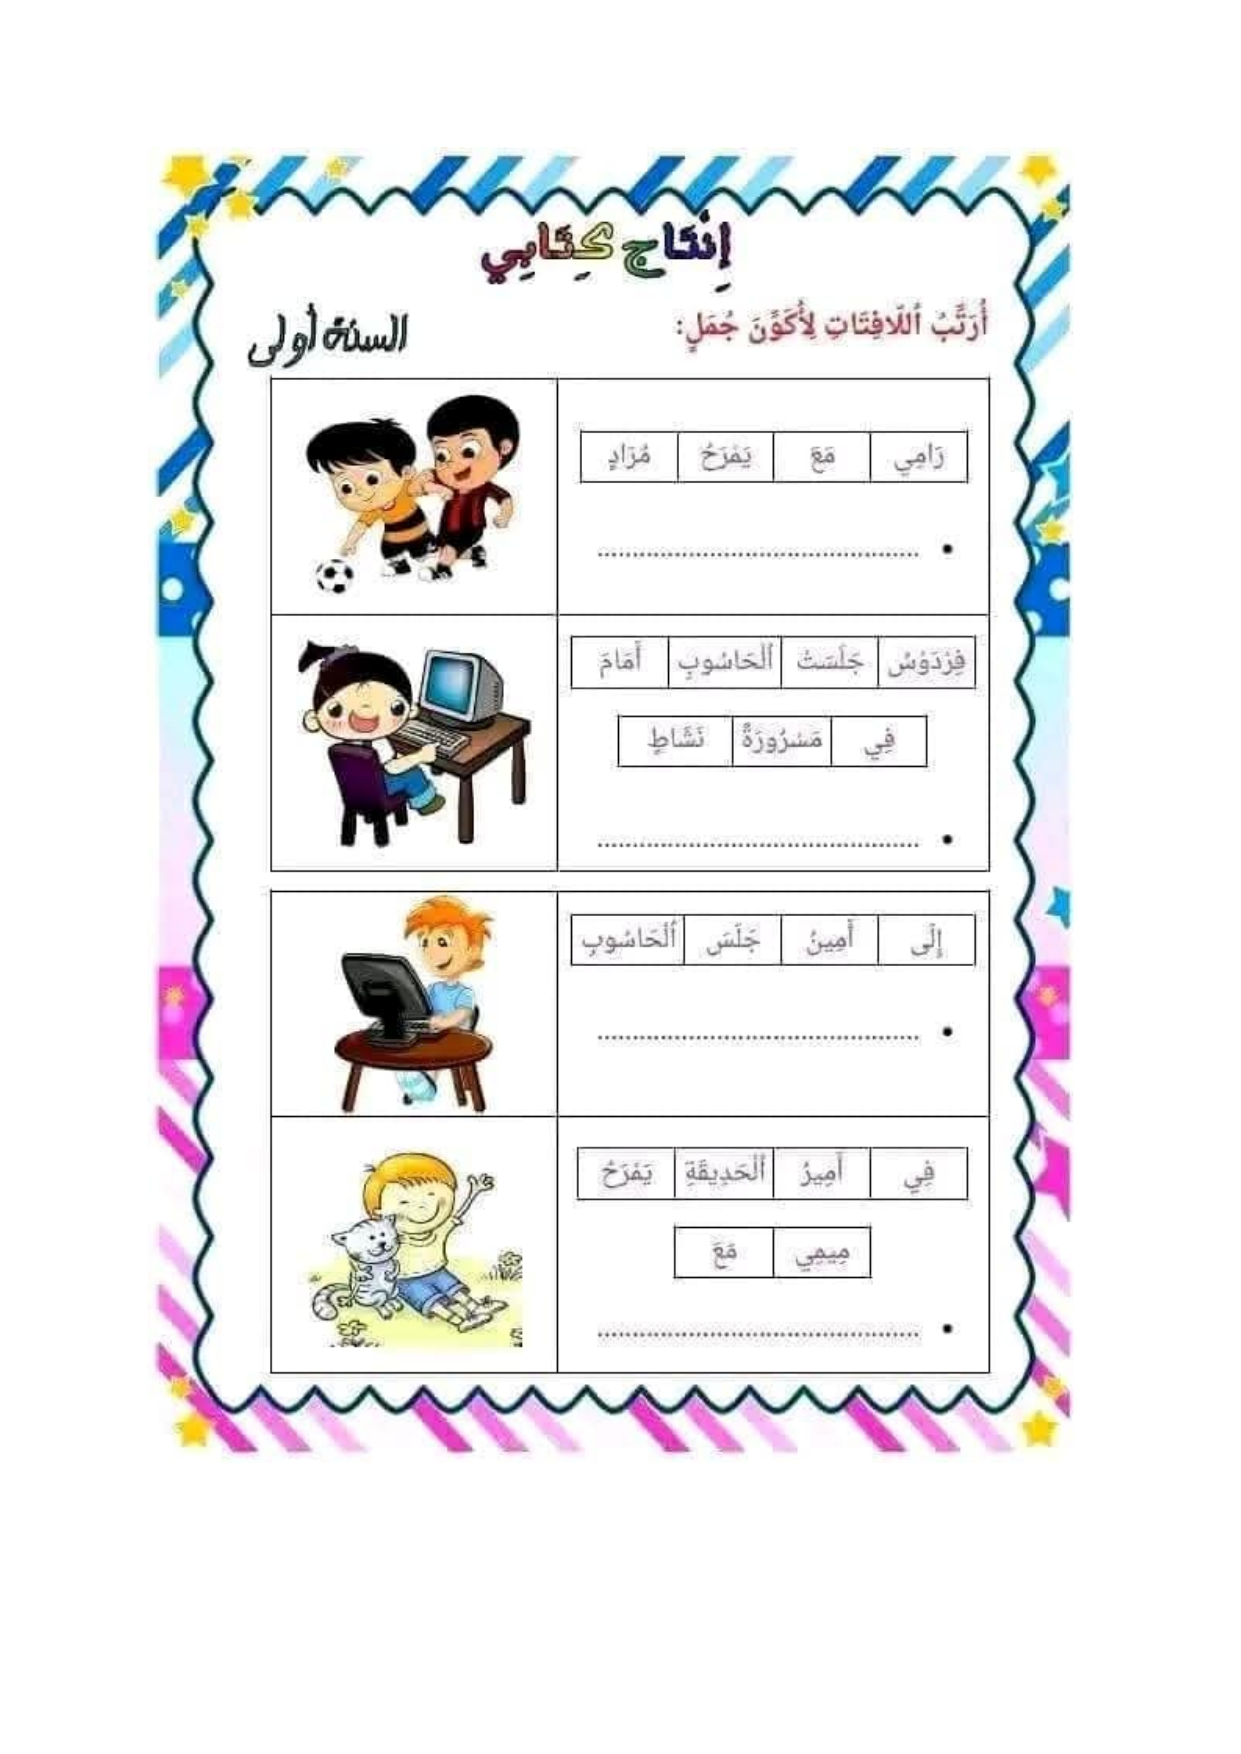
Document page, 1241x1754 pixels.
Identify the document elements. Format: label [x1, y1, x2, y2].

picture [147, 147, 1078, 1463]
